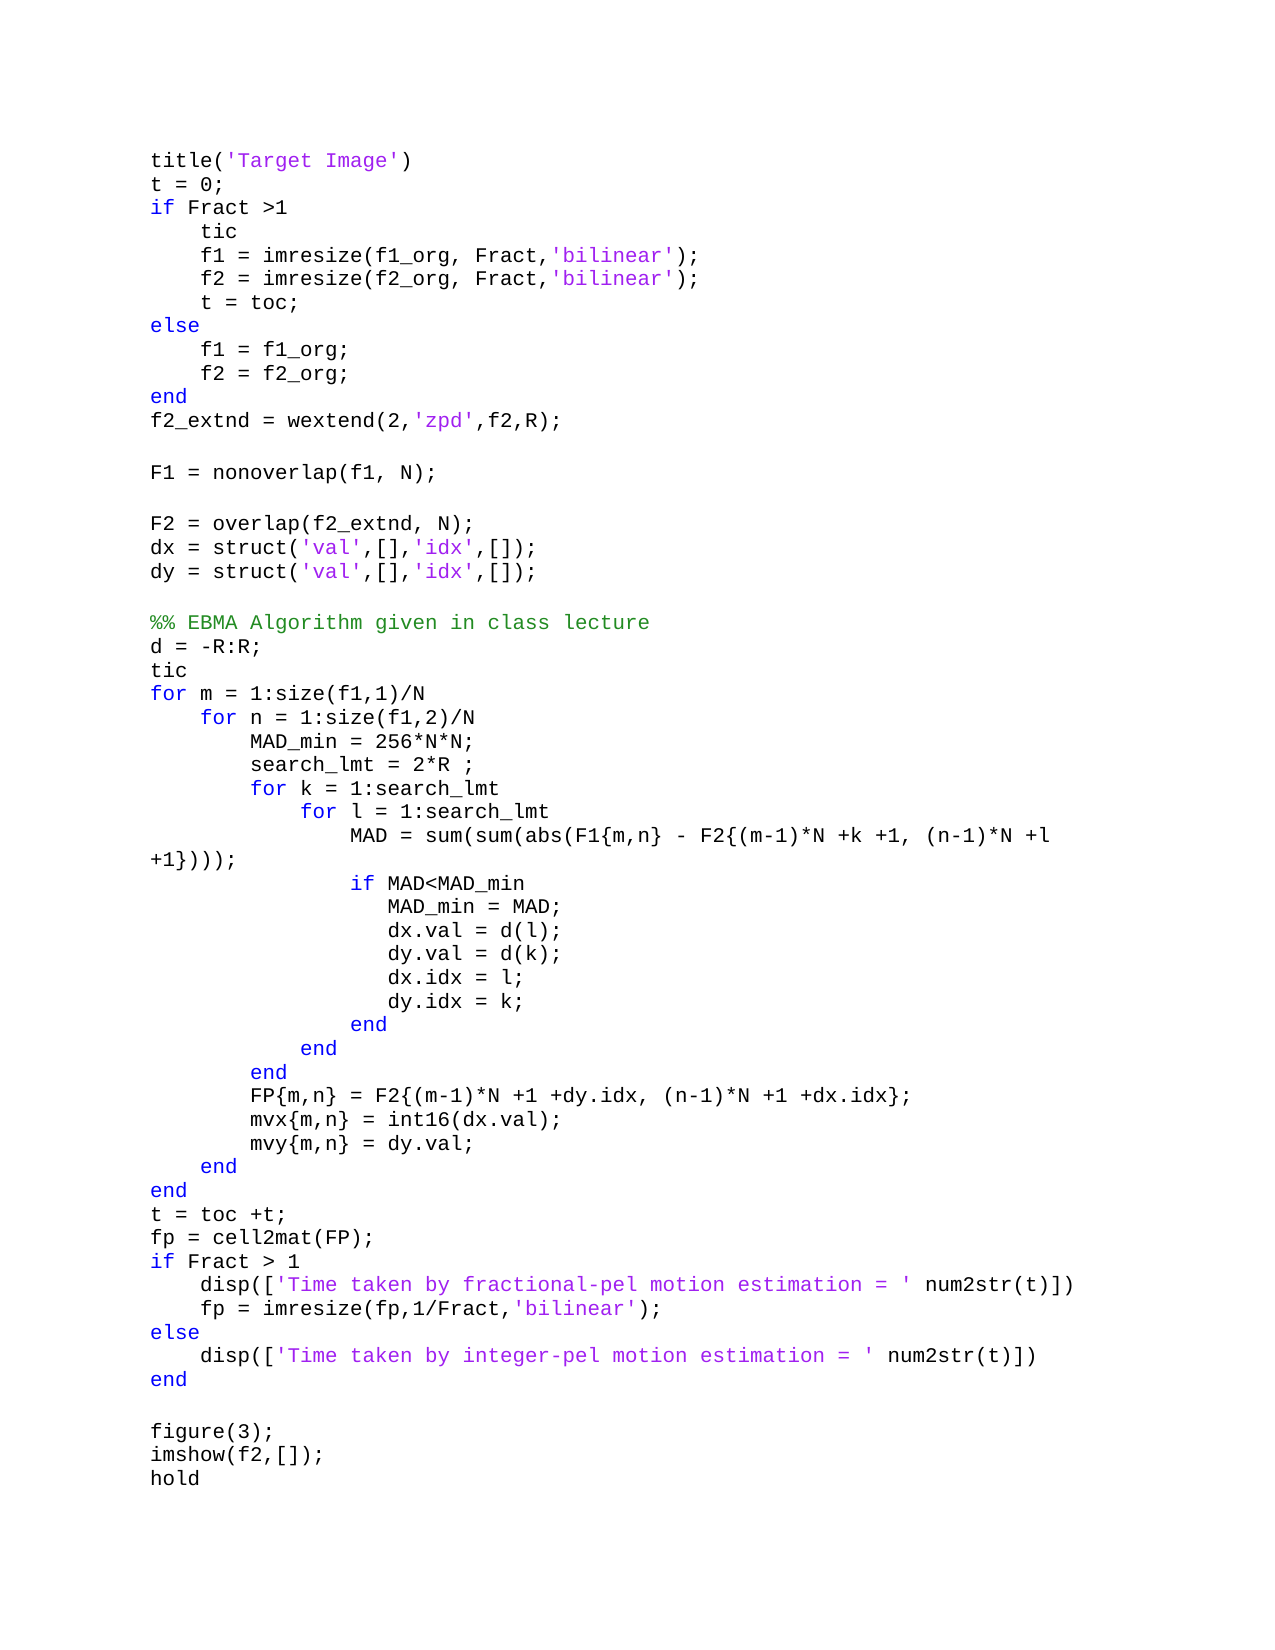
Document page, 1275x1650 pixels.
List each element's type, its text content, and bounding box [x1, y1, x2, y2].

text figure(3); [150, 1421, 1125, 1444]
text end [150, 1038, 1125, 1062]
text end [150, 1156, 1125, 1180]
text if MAD<MAD_min [150, 872, 1125, 896]
text fp = imresize(fp,1/Fract,'bilinear'); [150, 1298, 1125, 1322]
text mvy{m,n} = dy.val; [150, 1133, 1125, 1156]
text dy.val = d(k); [150, 943, 1125, 967]
text tic [150, 660, 1125, 683]
text dx = struct('val',[],'idx',[]); [150, 537, 1125, 561]
text if Fract >1 [150, 197, 1125, 221]
text %% EBMA Algorithm given in class lecture [150, 612, 1125, 636]
text end [150, 1180, 1125, 1203]
text mvx{m,n} = int16(dx.val); [150, 1109, 1125, 1133]
text FP{m,n} = F2{(m-1)*N +1 +dy.idx, (n-1)*N +1 +dx.idx}; [150, 1085, 1125, 1109]
text else [150, 316, 1125, 339]
text MAD_min = MAD; [150, 896, 1125, 920]
text MAD_min = 256*N*N; [150, 731, 1125, 754]
text title('Target Image') [150, 150, 1125, 174]
text tic [150, 221, 1125, 244]
text fp = cell2mat(FP); [150, 1227, 1125, 1251]
text end [150, 1369, 1125, 1393]
text for k = 1:search_lmt [150, 778, 1125, 802]
text else [150, 1322, 1125, 1345]
text t = toc +t; [150, 1203, 1125, 1227]
text d = -R:R; [150, 636, 1125, 660]
text MAD = sum(sum(abs(F1{m,n} - F2{(m-1)*N +k +1, (n-1)*N +l +1}))); [150, 825, 1125, 872]
text end [150, 1062, 1125, 1085]
text disp(['Time taken by fractional-pel motion estimation = ' num2str(t)]) [150, 1274, 1125, 1298]
text t = 0; [150, 174, 1125, 197]
text f1 = f1_org; [150, 339, 1125, 363]
text end [150, 386, 1125, 410]
text disp(['Time taken by integer-pel motion estimation = ' num2str(t)]) [150, 1345, 1125, 1369]
text for l = 1:search_lmt [150, 802, 1125, 825]
text imshow(f2,[]); [150, 1444, 1125, 1468]
text f2_extnd = wextend(2,'zpd',f2,R); [150, 410, 1125, 434]
text dy.idx = k; [150, 991, 1125, 1014]
text f1 = imresize(f1_org, Fract,'bilinear'); [150, 244, 1125, 268]
text dx.val = d(l); [150, 920, 1125, 943]
text for m = 1:size(f1,1)/N [150, 683, 1125, 707]
text search_lmt = 2*R ; [150, 754, 1125, 778]
text dy = struct('val',[],'idx',[]); [150, 561, 1125, 584]
text F1 = nonoverlap(f1, N); [150, 462, 1125, 485]
text hold [150, 1468, 1125, 1492]
text if Fract > 1 [150, 1251, 1125, 1274]
text f2 = imresize(f2_org, Fract,'bilinear'); [150, 268, 1125, 292]
text f2 = f2_org; [150, 363, 1125, 386]
text end [150, 1014, 1125, 1038]
text dx.idx = l; [150, 967, 1125, 991]
text F2 = overlap(f2_extnd, N); [150, 513, 1125, 537]
text for n = 1:size(f1,2)/N [150, 707, 1125, 731]
text t = toc; [150, 292, 1125, 316]
